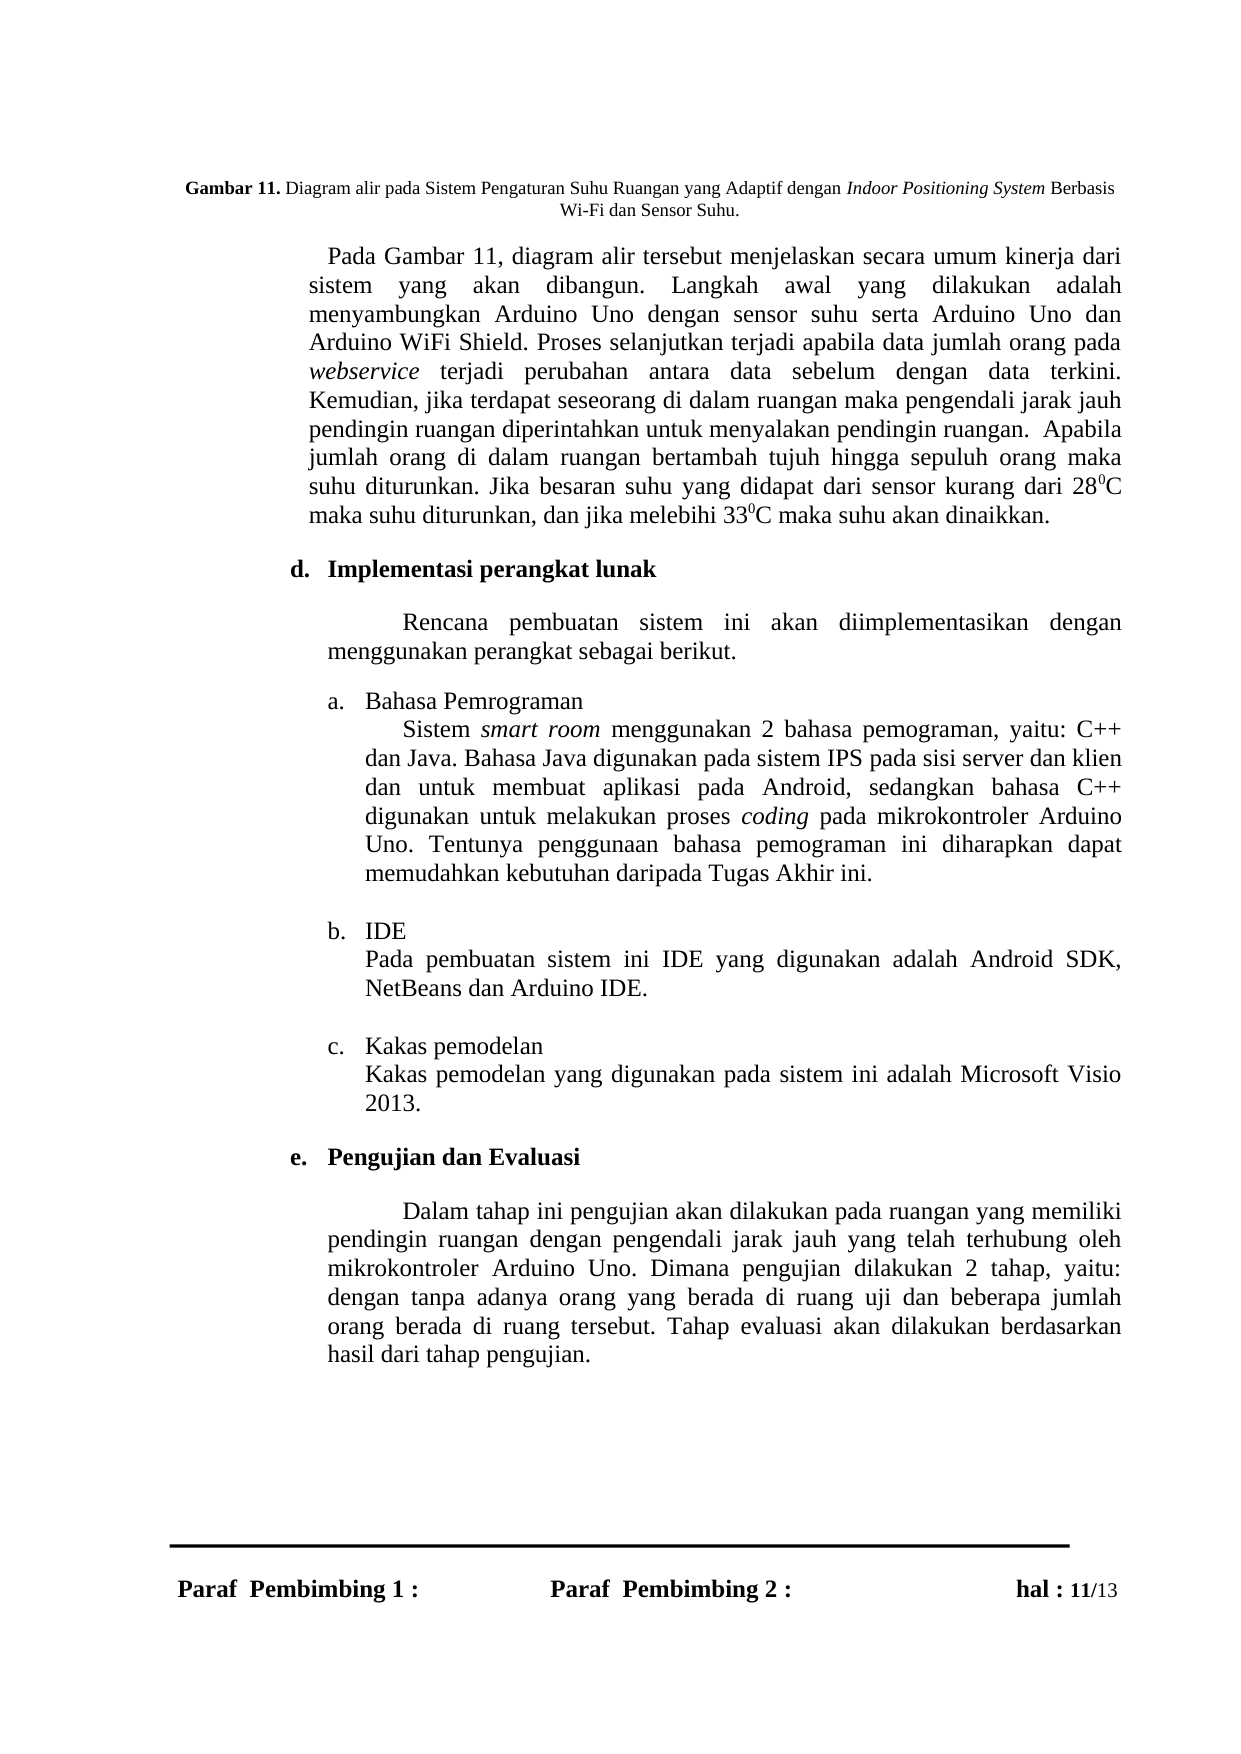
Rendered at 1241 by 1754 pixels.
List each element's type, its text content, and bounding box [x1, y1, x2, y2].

text Pada Gambar 11, diagram alir tersebut menjelaskan secara umum kinerja dari sistem yang akan dibangun. Langkah awal yang dilakukan adalah menyambungkan Arduino Uno dengan sensor suhu serta Arduino Uno dan Arduino WiFi Shield. Proses selanjutkan terjadi apabila data jumlah orang pada webservice terjadi perubahan antara data sebelum dengan data terkini. Kemudian, jika terdapat seseorang di dalam ruangan maka pengendali jarak jauh pendingin ruangan diperintahkan untuk menyalakan pendingin ruangan. Apabila jumlah orang di dalam ruangan bertambah tujuh hingga sepuluh orang maka suhu diturunkan. Jika besaran suhu yang didapat dari sensor kurang dari 280C maka suhu diturunkan, dan jika melebihi 330C maka suhu akan dinaikkan. [308, 241, 1122, 529]
text Rencana pembuatan sistem ini akan diimplementasikan dengan menggunakan perangkat sebagai berikut. [327, 607, 1122, 665]
list Bahasa Pemrograman [327, 686, 1122, 714]
list Sistem smart room menggunakan 2 bahasa pemograman, yaitu: C++ dan Java. Bahasa Java digunakan pada sistem IPS pada sisi server dan klien dan untuk membuat aplikasi pada Android, sedangkan bahasa C++ digunakan untuk melakukan proses coding pada mikrokontroler Arduino Uno. Tentunya penggunaan bahasa pemograman ini diharapkan dapat memudahkan kebutuhan daripada Tugas Akhir ini. [365, 714, 1122, 887]
list Kakas pemodelan [327, 1031, 1122, 1059]
text Gambar 11. Diagram alir pada Sistem Pengaturan Suhu Ruangan yang Adaptif dengan Indoor Positioning System Berbasis Wi-Fi dan Sensor Suhu. [177, 177, 1122, 220]
list Kakas pemodelan yang digunakan pada sistem ini adalah Microsoft Visio 2013. [365, 1059, 1122, 1117]
subtitle Implementasi perangkat lunak [290, 554, 1122, 582]
list Pada pembuatan sistem ini IDE yang digunakan adalah Android SDK, NetBeans dan Arduino IDE. [365, 944, 1122, 1002]
subtitle Pengujian dan Evaluasi [290, 1142, 1122, 1171]
text Dalam tahap ini pengujian akan dilakukan pada ruangan yang memiliki pendingin ruangan dengan pengendali jarak jauh yang telah terhubung oleh mikrokontroler Arduino Uno. Dimana pengujian dilakukan 2 tahap, yaitu: dengan tanpa adanya orang yang berada di ruang uji dan beberapa jumlah orang berada di ruang tersebut. Tahap evaluasi akan dilakukan berdasarkan hasil dari tahap pengujian. [327, 1196, 1122, 1368]
list IDE [327, 916, 1122, 944]
